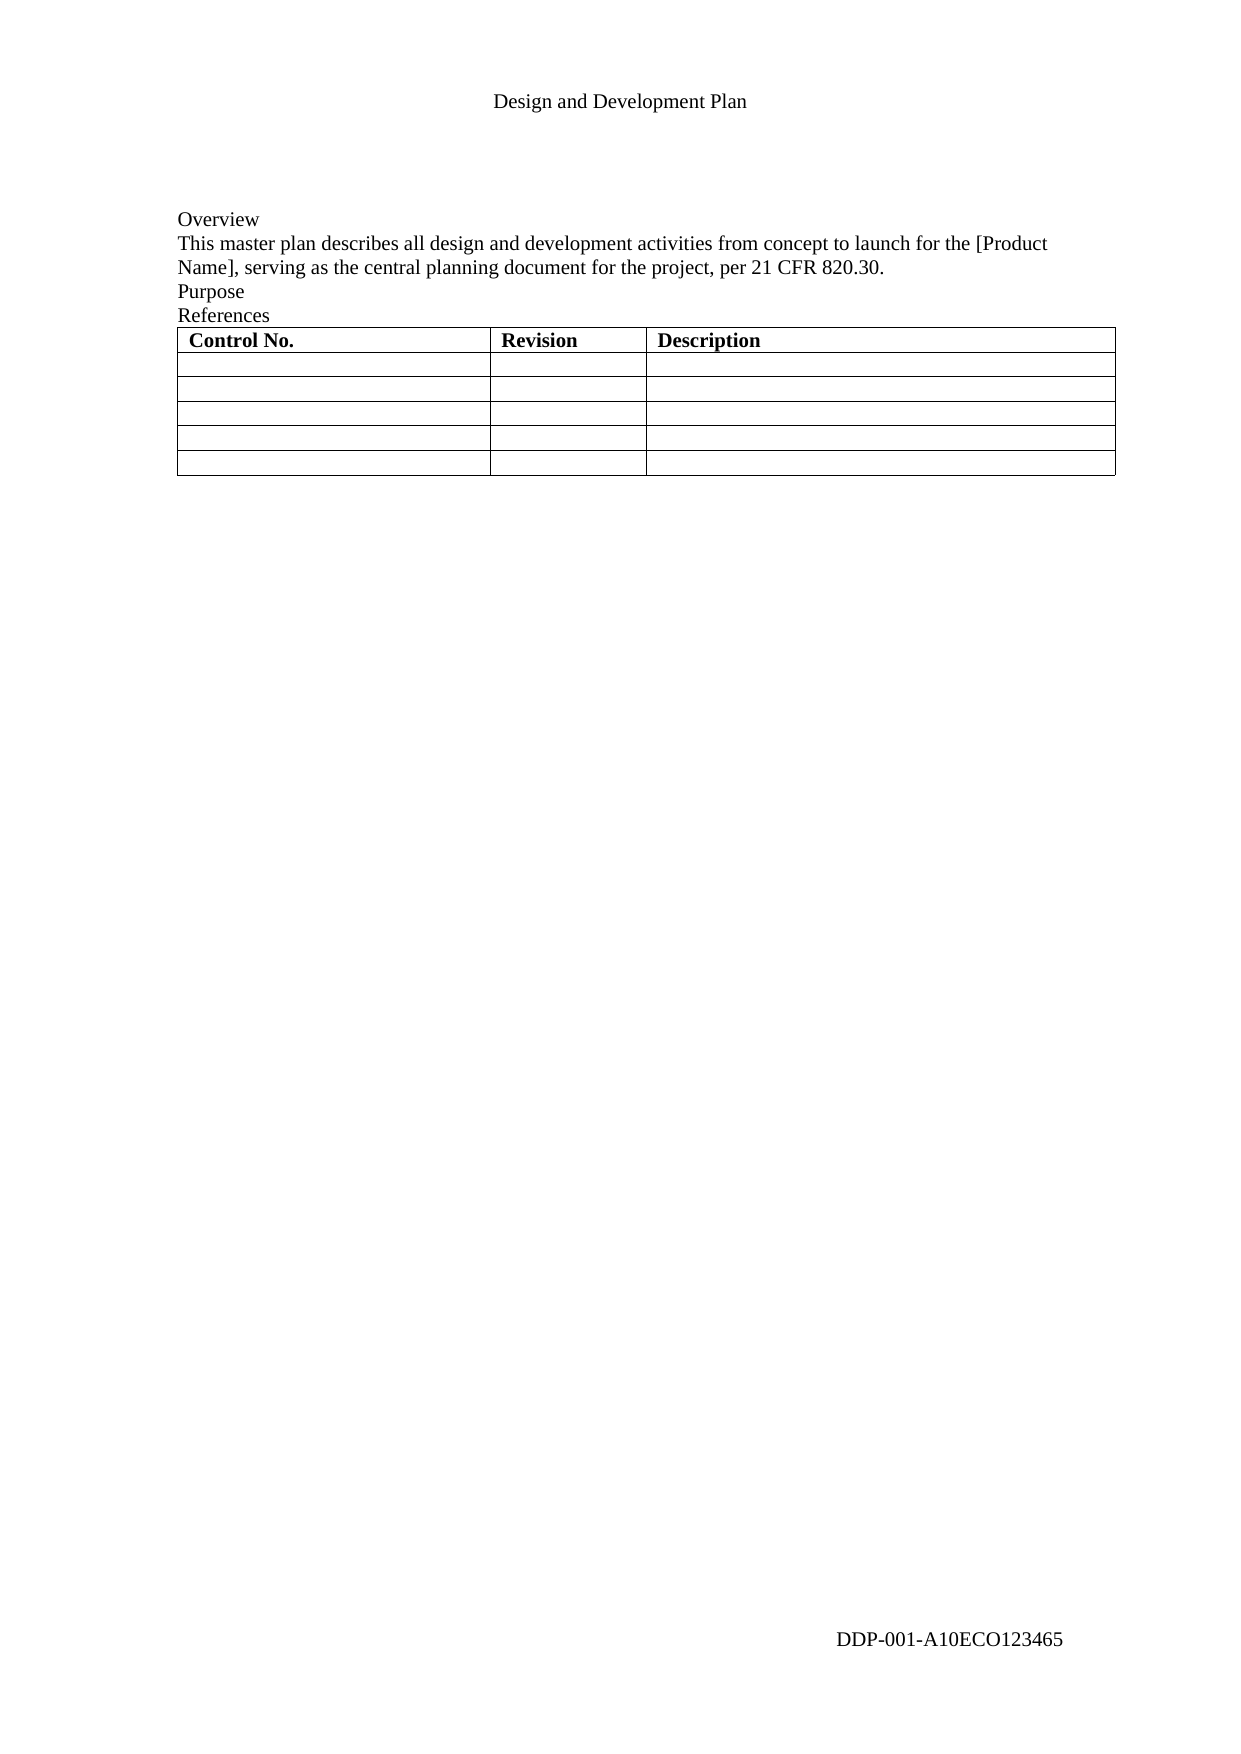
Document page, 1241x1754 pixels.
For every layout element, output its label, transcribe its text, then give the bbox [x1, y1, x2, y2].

table_cell [647, 451, 1115, 474]
table_cell [491, 353, 646, 376]
table_cell [178, 402, 490, 425]
table_cell [178, 426, 490, 450]
table_header Description [647, 328, 1115, 352]
text This master plan describes all design and development activities from concept to launch for the [Product Name], serving as the central planning document for the project, per 21 CFR 820.30. [177, 231, 1063, 279]
table_cell [491, 377, 646, 401]
table_cell [178, 377, 490, 401]
table_cell [178, 353, 490, 376]
table_cell [647, 377, 1115, 401]
table_cell [491, 426, 646, 450]
table_cell [178, 451, 490, 474]
table_header Control No. [178, 328, 490, 352]
table_header Revision [491, 328, 646, 352]
table_cell [647, 353, 1115, 376]
table_cell [647, 402, 1115, 425]
table_cell [491, 451, 646, 474]
table_cell [491, 402, 646, 425]
table_cell [647, 426, 1115, 450]
